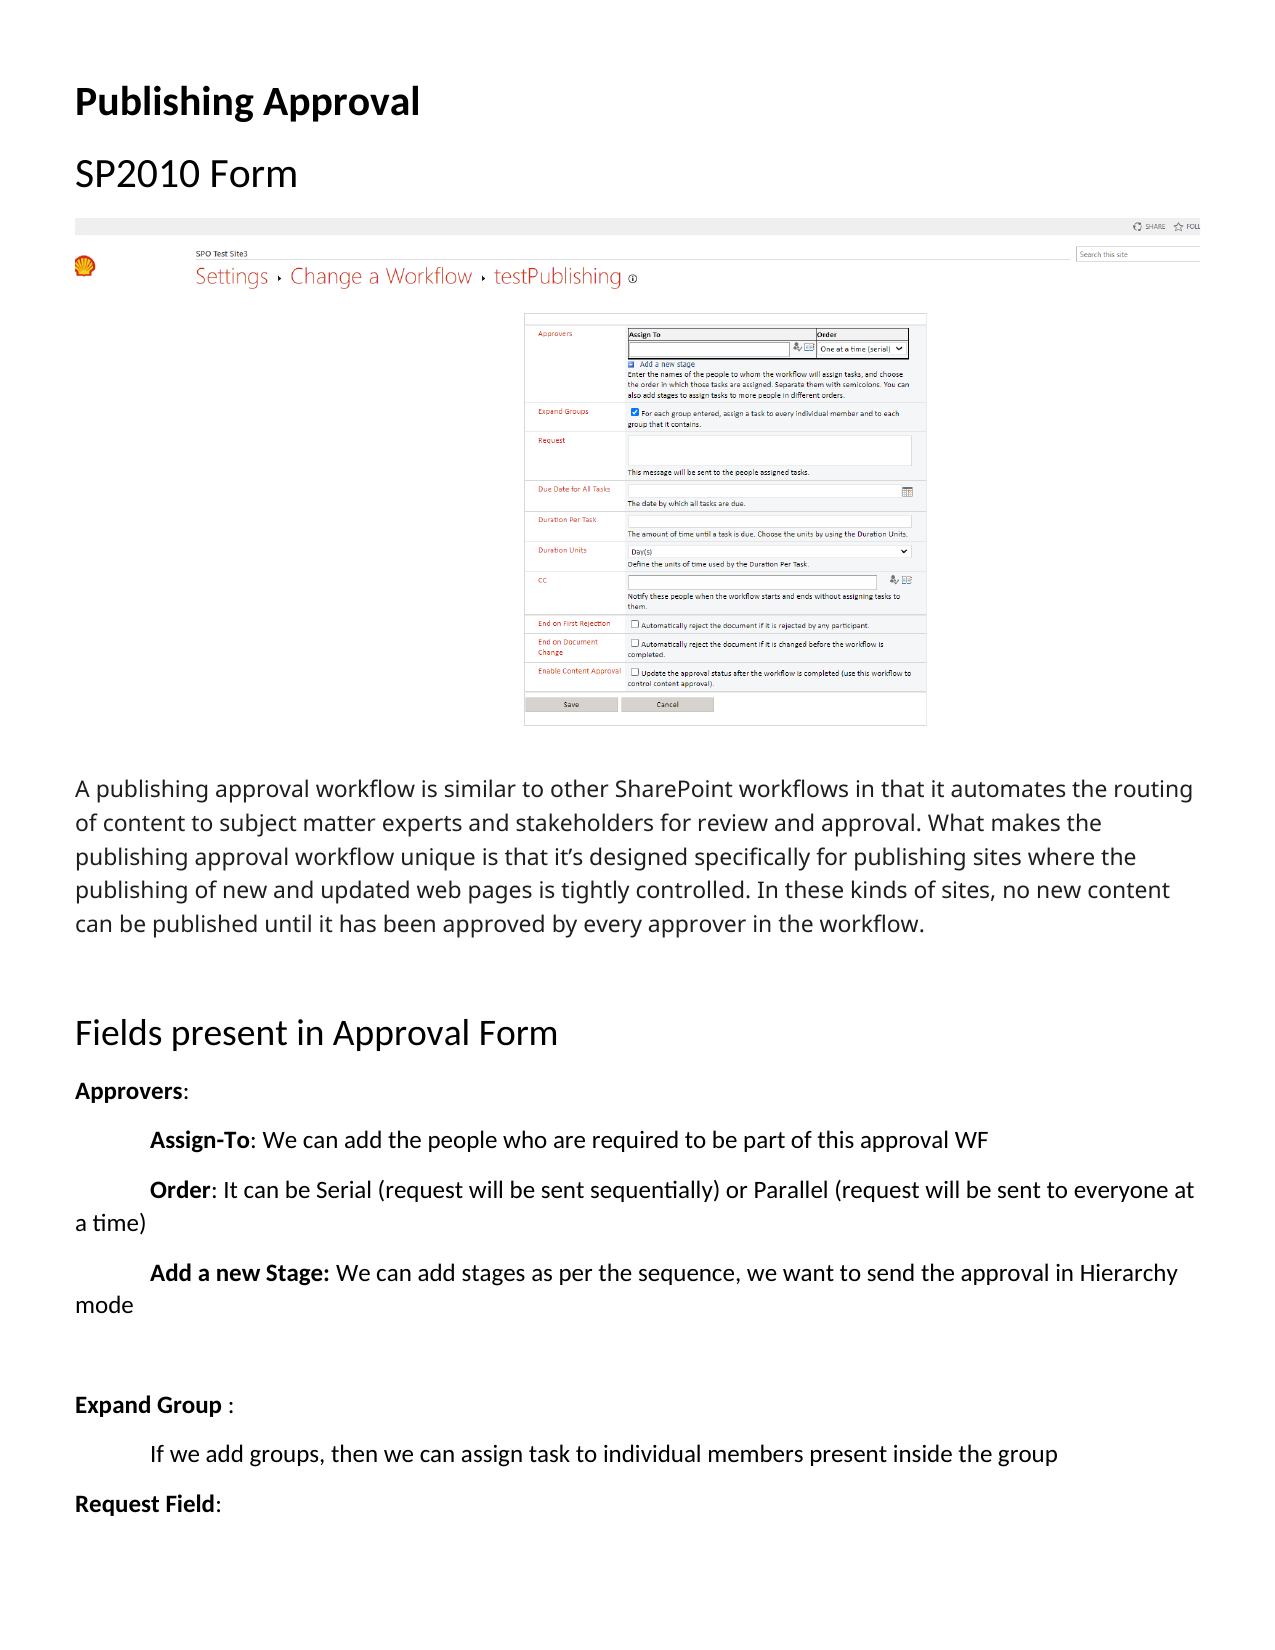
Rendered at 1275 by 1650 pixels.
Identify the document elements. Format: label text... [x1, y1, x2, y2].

text Add a new Stage: We can add stages as per the sequence, we want to send the approval in Hierarchy mode [75, 1257, 1200, 1320]
text Fields present in Approval Form [75, 1009, 1200, 1055]
text Publishing Approval [75, 75, 1200, 126]
text SP2010 Form [75, 147, 1200, 197]
text A publishing approval workflow is similar to other SharePoint workflows in that it automates the routing of content to subject matter experts and stakeholders for review and approval. What makes the publishing approval workflow unique is that it’s designed specifically for publishing sites where the publishing of new and updated web pages is tightly controlled. In these kinds of sites, no new content can be published until it has been approved by every approver in the workflow. [75, 773, 1200, 939]
picture [75, 218, 1200, 755]
text If we add groups, then we can assign task to individual members present inside the group [75, 1438, 1200, 1469]
text Approvers: [75, 1075, 1200, 1106]
text Expand Group : [75, 1389, 1200, 1419]
text Assign-To: We can add the people who are required to be part of this approval WF [75, 1125, 1200, 1155]
text Request Field: [75, 1488, 1200, 1518]
text Order: It can be Serial (request will be sent sequentially) or Parallel (request will be sent to everyone at a time) [75, 1174, 1200, 1238]
